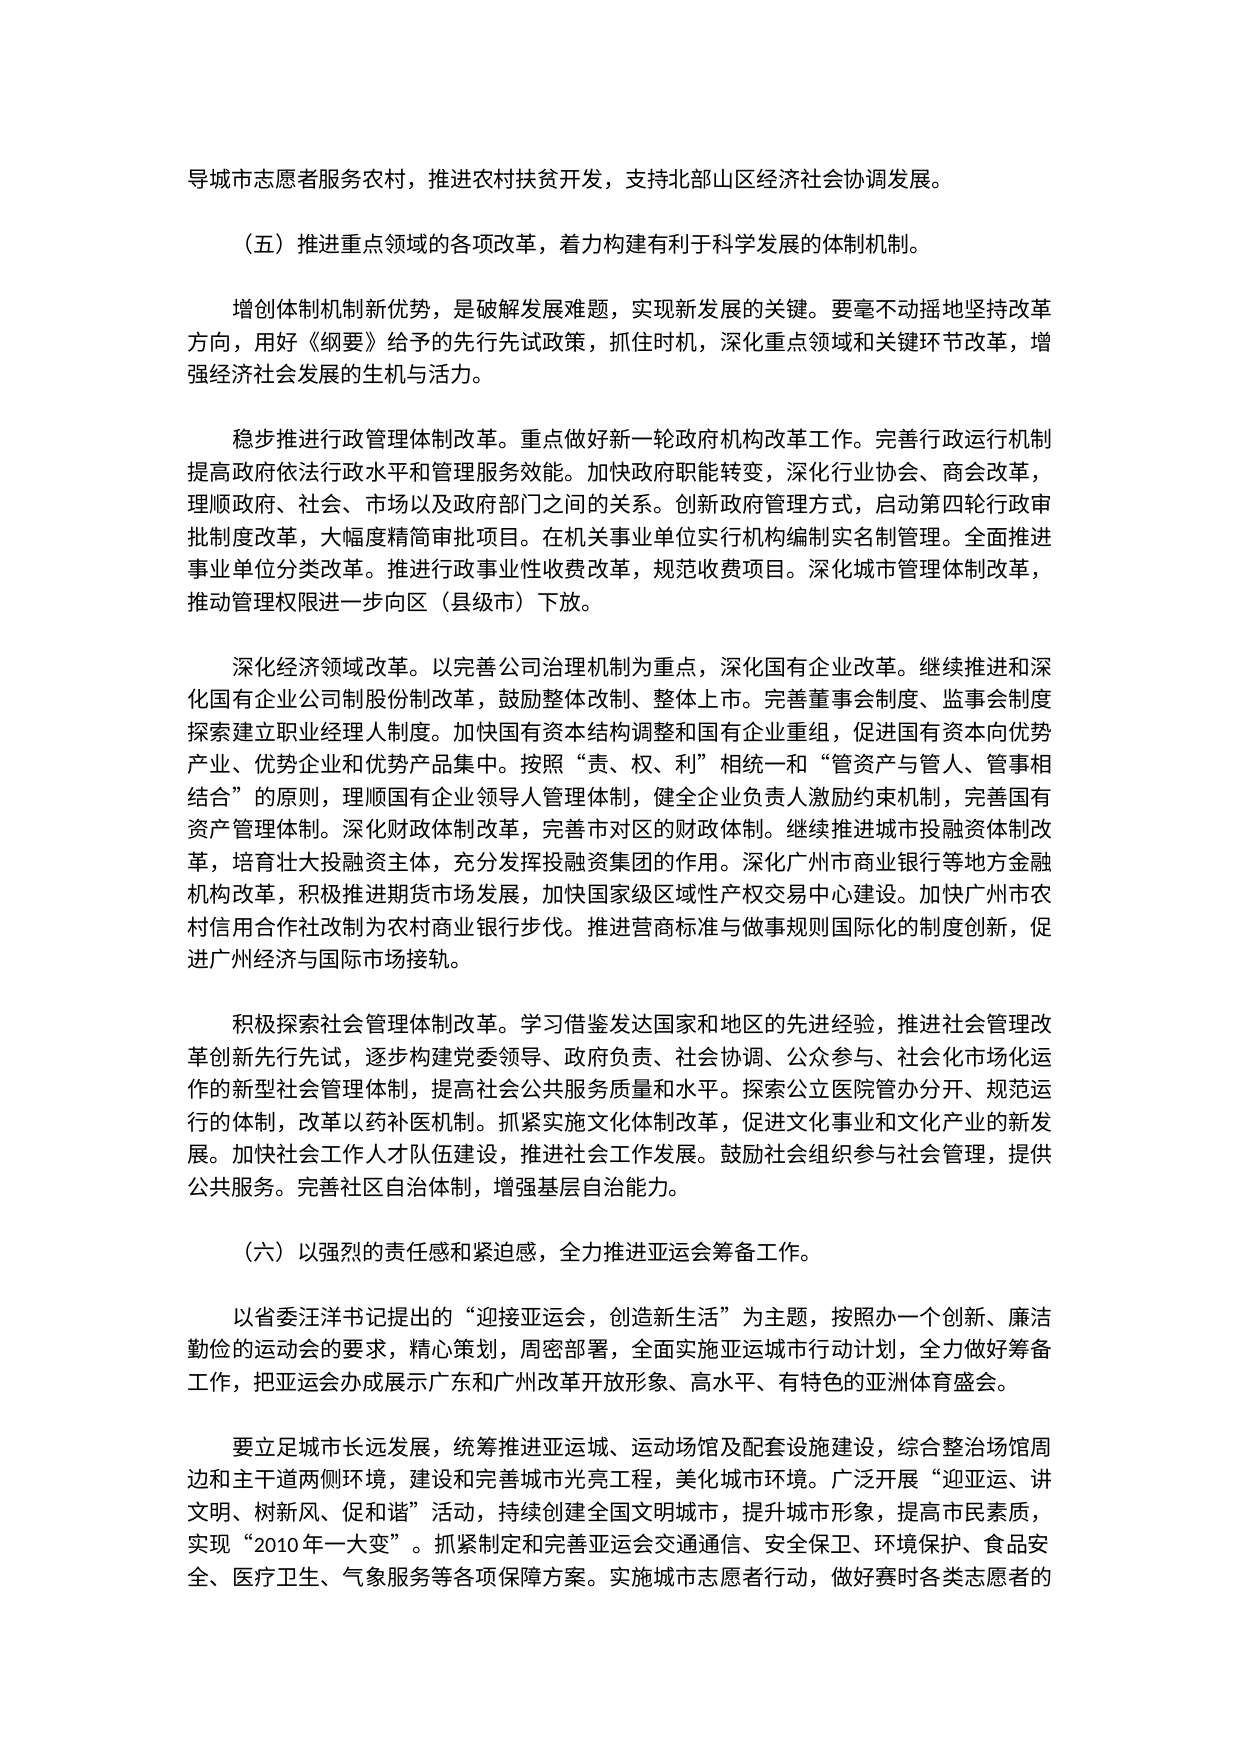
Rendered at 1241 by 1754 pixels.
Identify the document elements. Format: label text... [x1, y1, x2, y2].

text 深化经济领域改革。以完善公司治理机制为重点，深化国有企业改革。继续推进和深化国有企业公司制股份制改革，鼓励整体改制、整体上市。完善董事会制度、监事会制度，探索建立职业经理人制度。加快国有资本结构调整和国有企业重组，促进国有资本向优势产业、优势企业和优势产品集中。按照“责、权、利”相统一和“管资产与管人、管事相结合”的原则，理顺国有企业领导人管理体制，健全企业负责人激励约束机制，完善国有资产管理体制。深化财政体制改革，完善市对区的财政体制。继续推进城市投融资体制改革，培育壮大投融资主体，充分发挥投融资集团的作用。深化广州市商业银行等地方金融机构改革，积极推进期货市场发展，加快国家级区域性产权交易中心建设。加快广州市农村信用合作社改制为农村商业银行步伐。推进营商标准与做事规则国际化的制度创新，促进广州经济与国际市场接轨。 [187, 649, 1053, 974]
text （五）推进重点领域的各项改革，着力构建有利于科学发展的体制机制。 [187, 227, 1053, 259]
text 稳步推进行政管理体制改革。重点做好新一轮政府机构改革工作。完善行政运行机制，提高政府依法行政水平和管理服务效能。加快政府职能转变，深化行业协会、商会改革，理顺政府、社会、市场以及政府部门之间的关系。创新政府管理方式，启动第四轮行政审批制度改革，大幅度精简审批项目。在机关事业单位实行机构编制实名制管理。全面推进事业单位分类改革。推进行政事业性收费改革，规范收费项目。深化城市管理体制改革，推动管理权限进一步向区（县级市）下放。 [187, 422, 1053, 617]
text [187, 162, 1053, 194]
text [187, 1429, 1053, 1592]
text 积极探索社会管理体制改革。学习借鉴发达国家和地区的先进经验，推进社会管理改革创新先行先试，逐步构建党委领导、政府负责、社会协调、公众参与、社会化市场化运作的新型社会管理体制，提高社会公共服务质量和水平。探索公立医院管办分开、规范运行的体制，改革以药补医机制。抓紧实施文化体制改革，促进文化事业和文化产业的新发展。加快社会工作人才队伍建设，推进社会工作发展。鼓励社会组织参与社会管理，提供公共服务。完善社区自治体制，增强基层自治能力。 [187, 1007, 1053, 1202]
text 增创体制机制新优势，是破解发展难题，实现新发展的关键。要毫不动摇地坚持改革方向，用好《纲要》给予的先行先试政策，抓住时机，深化重点领域和关键环节改革，增强经济社会发展的生机与活力。 [187, 292, 1053, 389]
text （六）以强烈的责任感和紧迫感，全力推进亚运会筹备工作。 [187, 1234, 1053, 1267]
text 以省委汪洋书记提出的“迎接亚运会，创造新生活”为主题，按照办一个创新、廉洁、勤俭的运动会的要求，精心策划，周密部署，全面实施亚运城市行动计划，全力做好筹备工作，把亚运会办成展示广东和广州改革开放形象、高水平、有特色的亚洲体育盛会。 [187, 1299, 1053, 1397]
